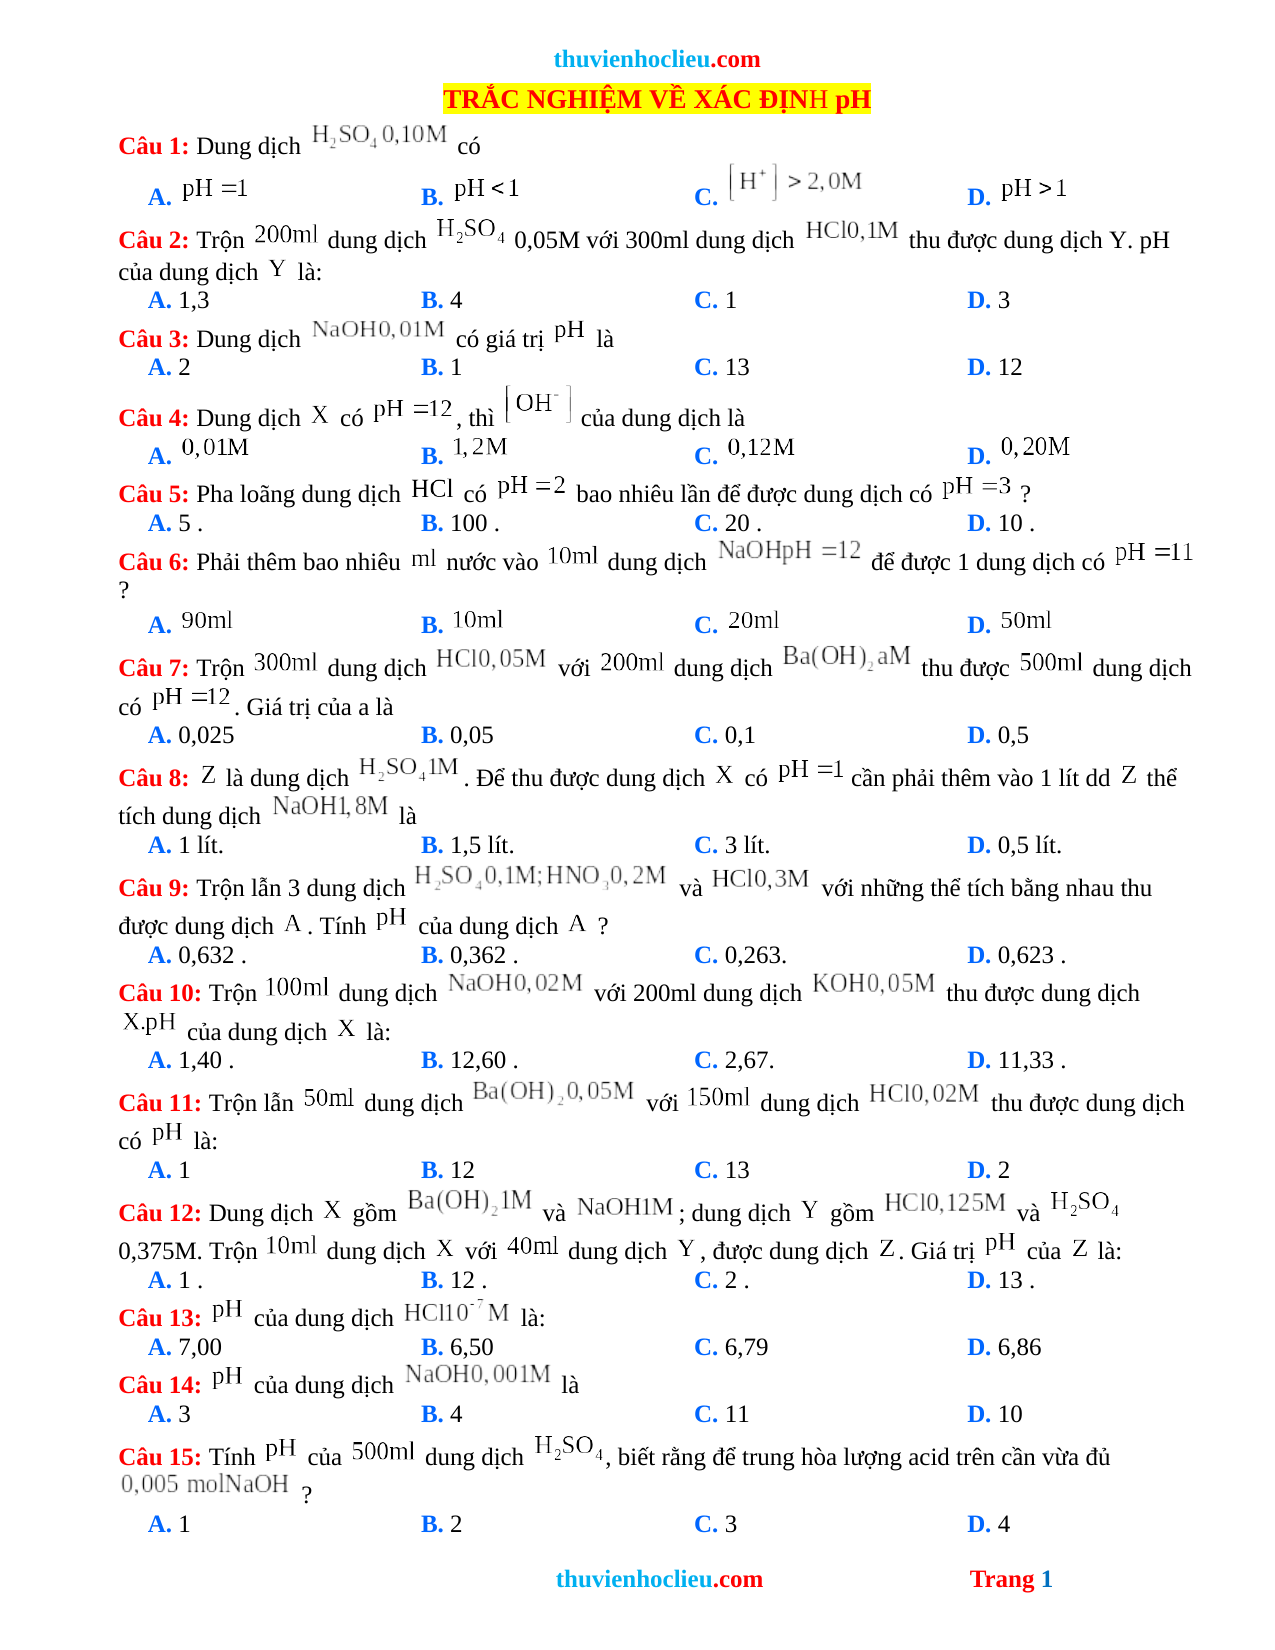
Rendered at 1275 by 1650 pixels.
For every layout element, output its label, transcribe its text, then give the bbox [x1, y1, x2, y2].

text A. 1 lít. B. 1,5 lít. C. 3 lít. D. 0,5 lít. [118, 830, 1196, 859]
text A. 7,00 B. 6,50 C. 6,79 D. 6,86 [118, 1332, 1196, 1361]
text Câu 14: của dung dịch là [118, 1361, 1196, 1399]
text Câu 15: Tính của dung dịch , biết rằng để trung hòa lượng acid trên cần vừa đủ ? [118, 1428, 1196, 1509]
text A. 0,025 B. 0,05 C. 0,1 D. 0,5 [118, 720, 1196, 749]
text A. 1,40 . B. 12,60 . C. 2,67. D. 11,33 . [118, 1045, 1196, 1074]
text A. 1,3 B. 4 C. 1 D. 3 [118, 285, 1196, 314]
text Câu 6: Phải thêm bao nhiêu nước vào dung dịch để được 1 dung dịch có ? [118, 537, 1196, 604]
text A. 3 B. 4 C. 11 D. 10 [118, 1399, 1196, 1428]
text Câu 2: Trộn dung dịch 0,05M với 300ml dung dịch thu được dung dịch Y. pH của dung dịch là: [118, 211, 1196, 285]
text A. 5 . B. 100 . C. 20 . D. 10 . [118, 508, 1196, 537]
text A. B. C. D. [118, 160, 1196, 211]
text Câu 10: Trộn dung dịch với 200ml dung dịch thu được dung dịch của dung dịch là: [118, 969, 1196, 1045]
text Câu 5: Pha loãng dung dịch có bao nhiêu lần để được dung dịch có ? [118, 470, 1196, 508]
text Câu 4: Dung dịch có , thì của dung dịch là [118, 381, 1196, 432]
text Câu 8: là dung dịch . Để thu được dung dịch có cần phải thêm vào 1 lít dd thể tích dung dịch là [118, 749, 1196, 830]
text A. 2 B. 1 C. 13 D. 12 [118, 352, 1196, 381]
text Câu 13: của dung dịch là: [118, 1294, 1196, 1332]
text A. 1 B. 2 C. 3 D. 4 [118, 1509, 1196, 1538]
text TRẮC NGHIỆM VỀ XÁC ĐỊNH pH [118, 73, 1196, 117]
text A. 0,632 . B. 0,362 . C. 0,263. D. 0,623 . [118, 940, 1196, 969]
text Câu 1: Dung dịch có [118, 117, 1196, 160]
text Câu 11: Trộn lẫn dung dịch với dung dịch thu được dung dịch có là: [118, 1074, 1196, 1155]
text A. 1 . B. 12 . C. 2 . D. 13 . [118, 1265, 1196, 1294]
text A. 1 B. 12 C. 13 D. 2 [118, 1155, 1196, 1184]
text Câu 12: Dung dịch gồm và ; dung dịch gồm và 0,375M. Trộn dung dịch với dung dịch , được dung dịch . Giá trị của là: [118, 1184, 1196, 1265]
text A. B. C. D. [118, 432, 1196, 470]
text Câu 7: Trộn dung dịch với dung dịch thu được dung dịch có . Giá trị của a là [118, 639, 1196, 720]
text Câu 9: Trộn lẫn 3 dung dịch và với những thể tích bằng nhau thu được dung dịch . Tính của dung dịch ? [118, 859, 1196, 940]
text Câu 3: Dung dịch có giá trị là [118, 314, 1196, 352]
text A. B. C. D. [118, 604, 1196, 639]
